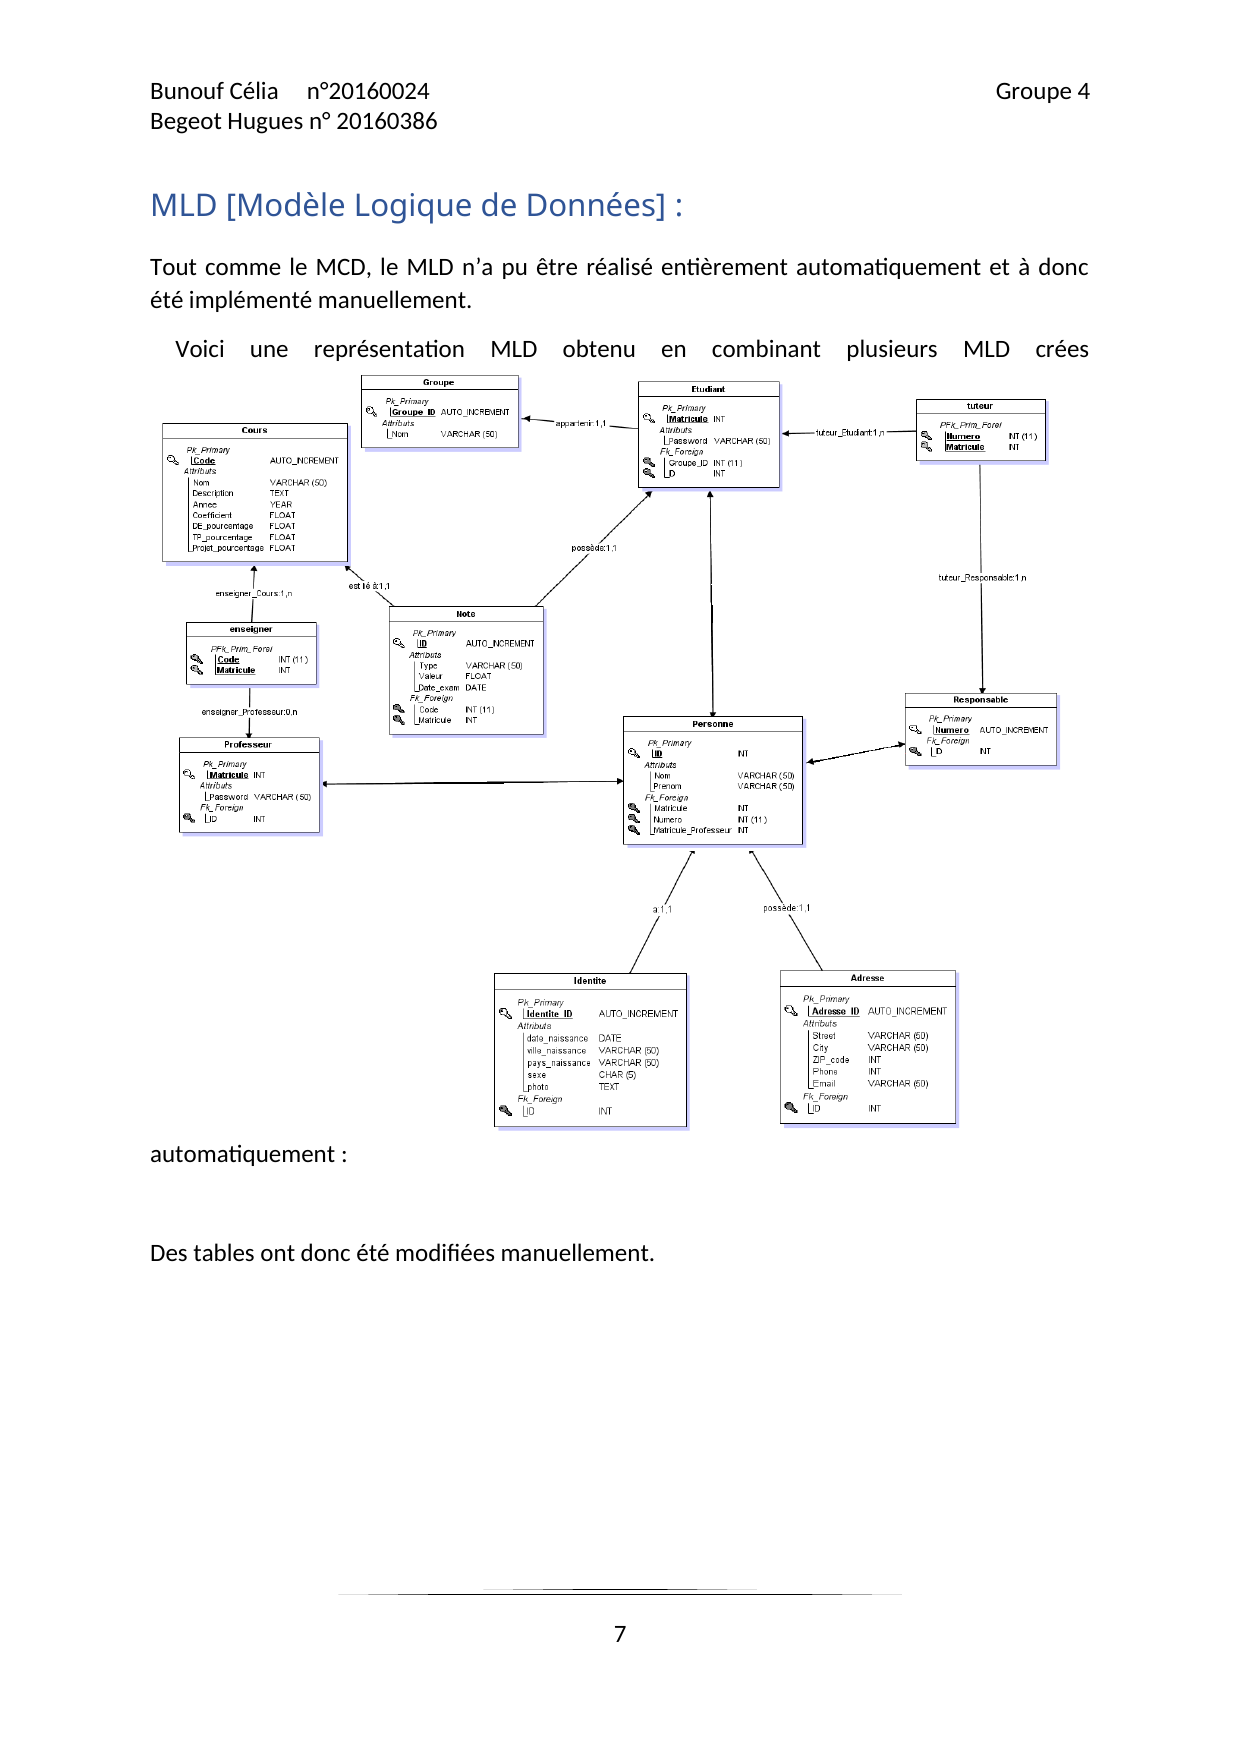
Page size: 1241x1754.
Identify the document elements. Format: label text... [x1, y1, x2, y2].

subtitle MLD [Modèle Logique de Données] : [150, 183, 1090, 226]
text Tout comme le MCD, le MLD n’a pu être réalisé entièrement automatiquement et à donc été implémenté manuellement. [150, 251, 1090, 314]
text Voici une représentation MLD obtenu en combinant plusieurs MLD crées automatiquement : [150, 851, 1090, 1169]
text Voici une représentation MLD obtenu en combinant plusieurs MLD crées automatiquement : [150, 333, 1090, 366]
text Des tables ont donc été modifiées manuellement. [150, 1237, 1090, 1268]
picture [150, 366, 1090, 1139]
